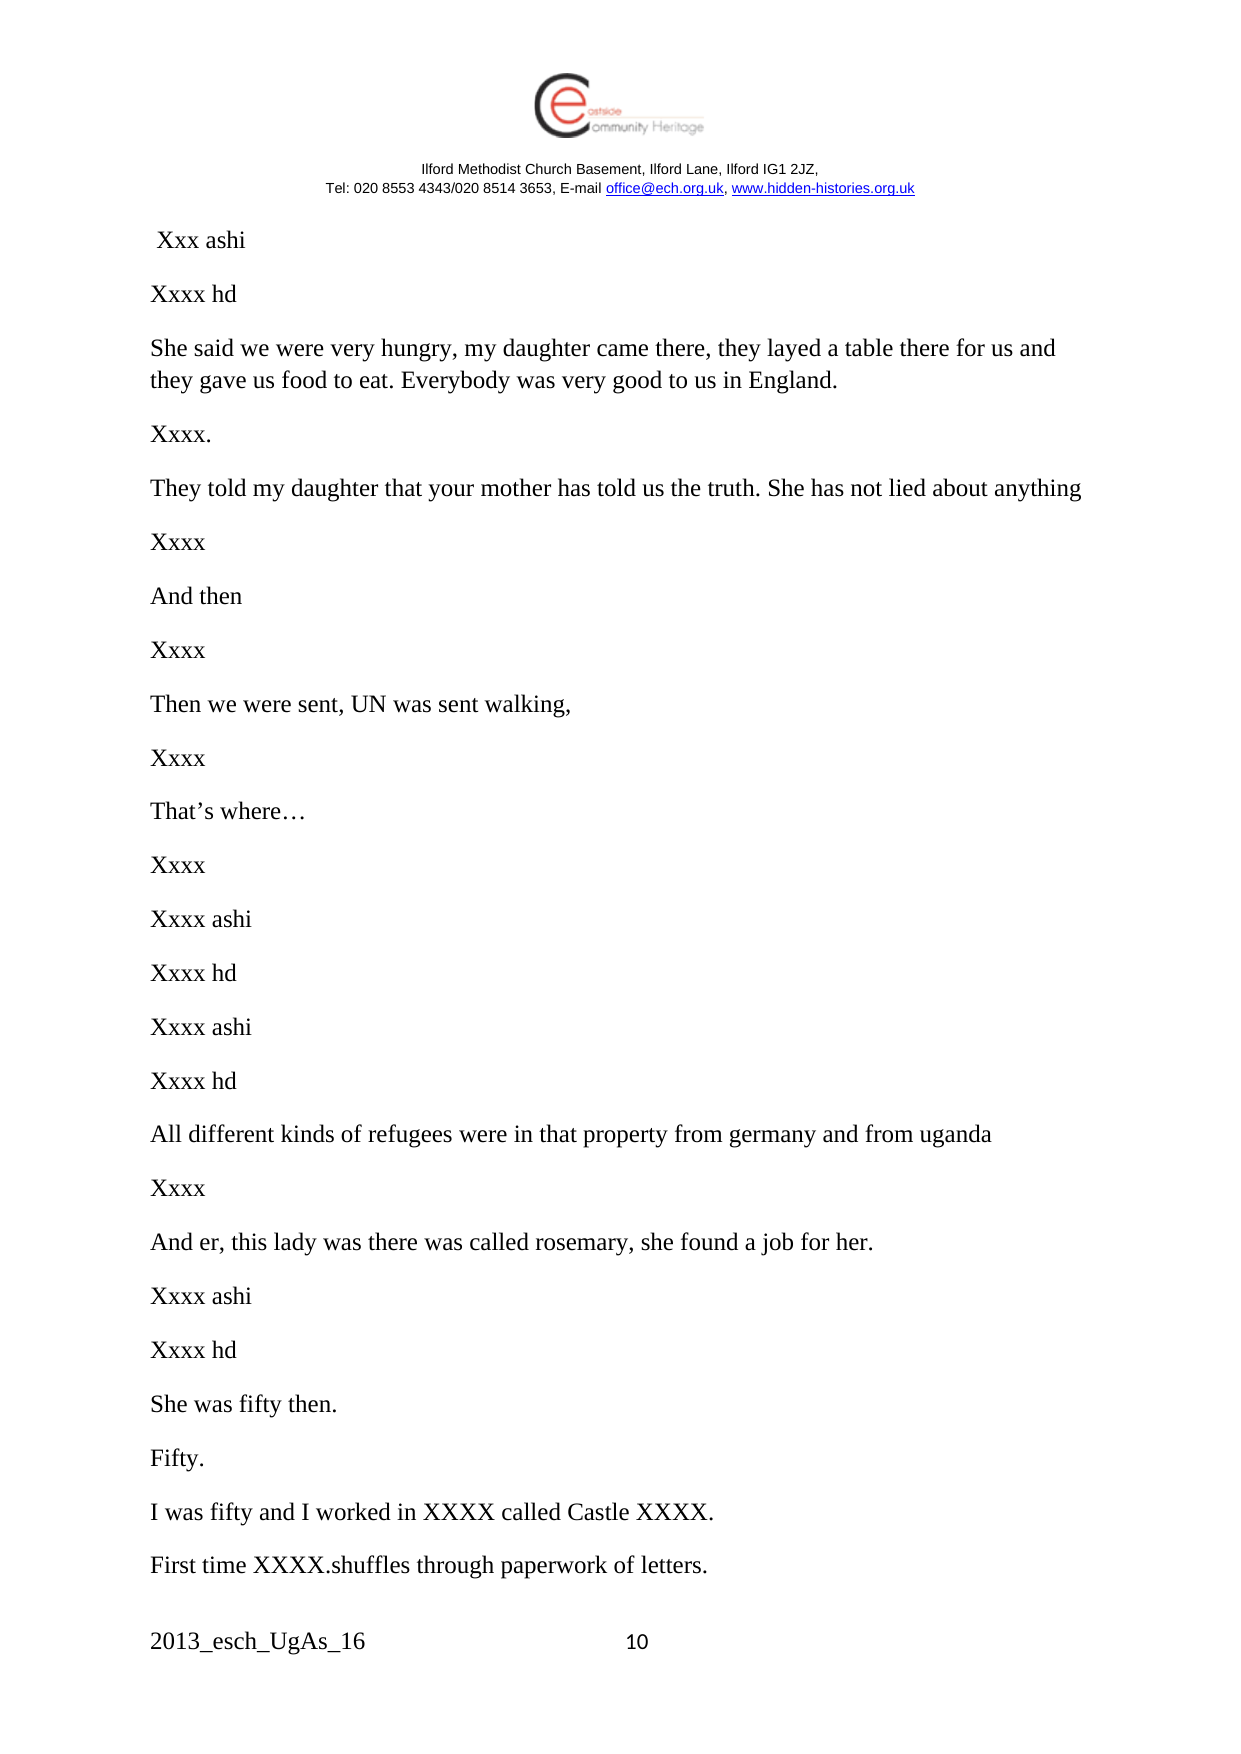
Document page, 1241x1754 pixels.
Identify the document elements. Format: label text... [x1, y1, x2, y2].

text First time XXXX.shuffles through paperwork of letters. [150, 1550, 1090, 1579]
text Xxxx [150, 850, 1090, 879]
text Xxxx hd [150, 1335, 1090, 1364]
text All different kinds of refugees were in that property from germany and from uganda [150, 1119, 1090, 1148]
text Xxxx hd [150, 279, 1090, 307]
text Xxxx [150, 743, 1090, 771]
text And er, this lady was there was called rosemary, she found a job for her. [150, 1227, 1090, 1256]
text Xxxx hd [150, 958, 1090, 987]
text Fifty. [150, 1443, 1090, 1471]
text Xxxx [150, 635, 1090, 664]
text Xxxx ashi [150, 904, 1090, 933]
text Xxxx ashi [150, 1012, 1090, 1041]
text Xxxx ashi [150, 1281, 1090, 1310]
text Xxx ashi [150, 225, 1090, 254]
text Xxxx hd [150, 1066, 1090, 1094]
picture [534, 73, 706, 138]
text She said we were very hungry, my daughter came there, they layed a table there for us and they gave us food to eat. Everybody was very good to us in England. [150, 333, 1090, 394]
text She was fifty then. [150, 1389, 1090, 1418]
text Xxxx [150, 527, 1090, 556]
text Then we were sent, UN was sent walking, [150, 689, 1090, 717]
text I was fifty and I worked in XXXX called Castle XXXX. [150, 1497, 1090, 1525]
text Xxxx [150, 1173, 1090, 1202]
text They told my daughter that your mother has told us the truth. She has not lied about anything [150, 473, 1090, 502]
text And then [150, 581, 1090, 610]
text Xxxx. [150, 419, 1090, 448]
text That’s where… [150, 796, 1090, 825]
